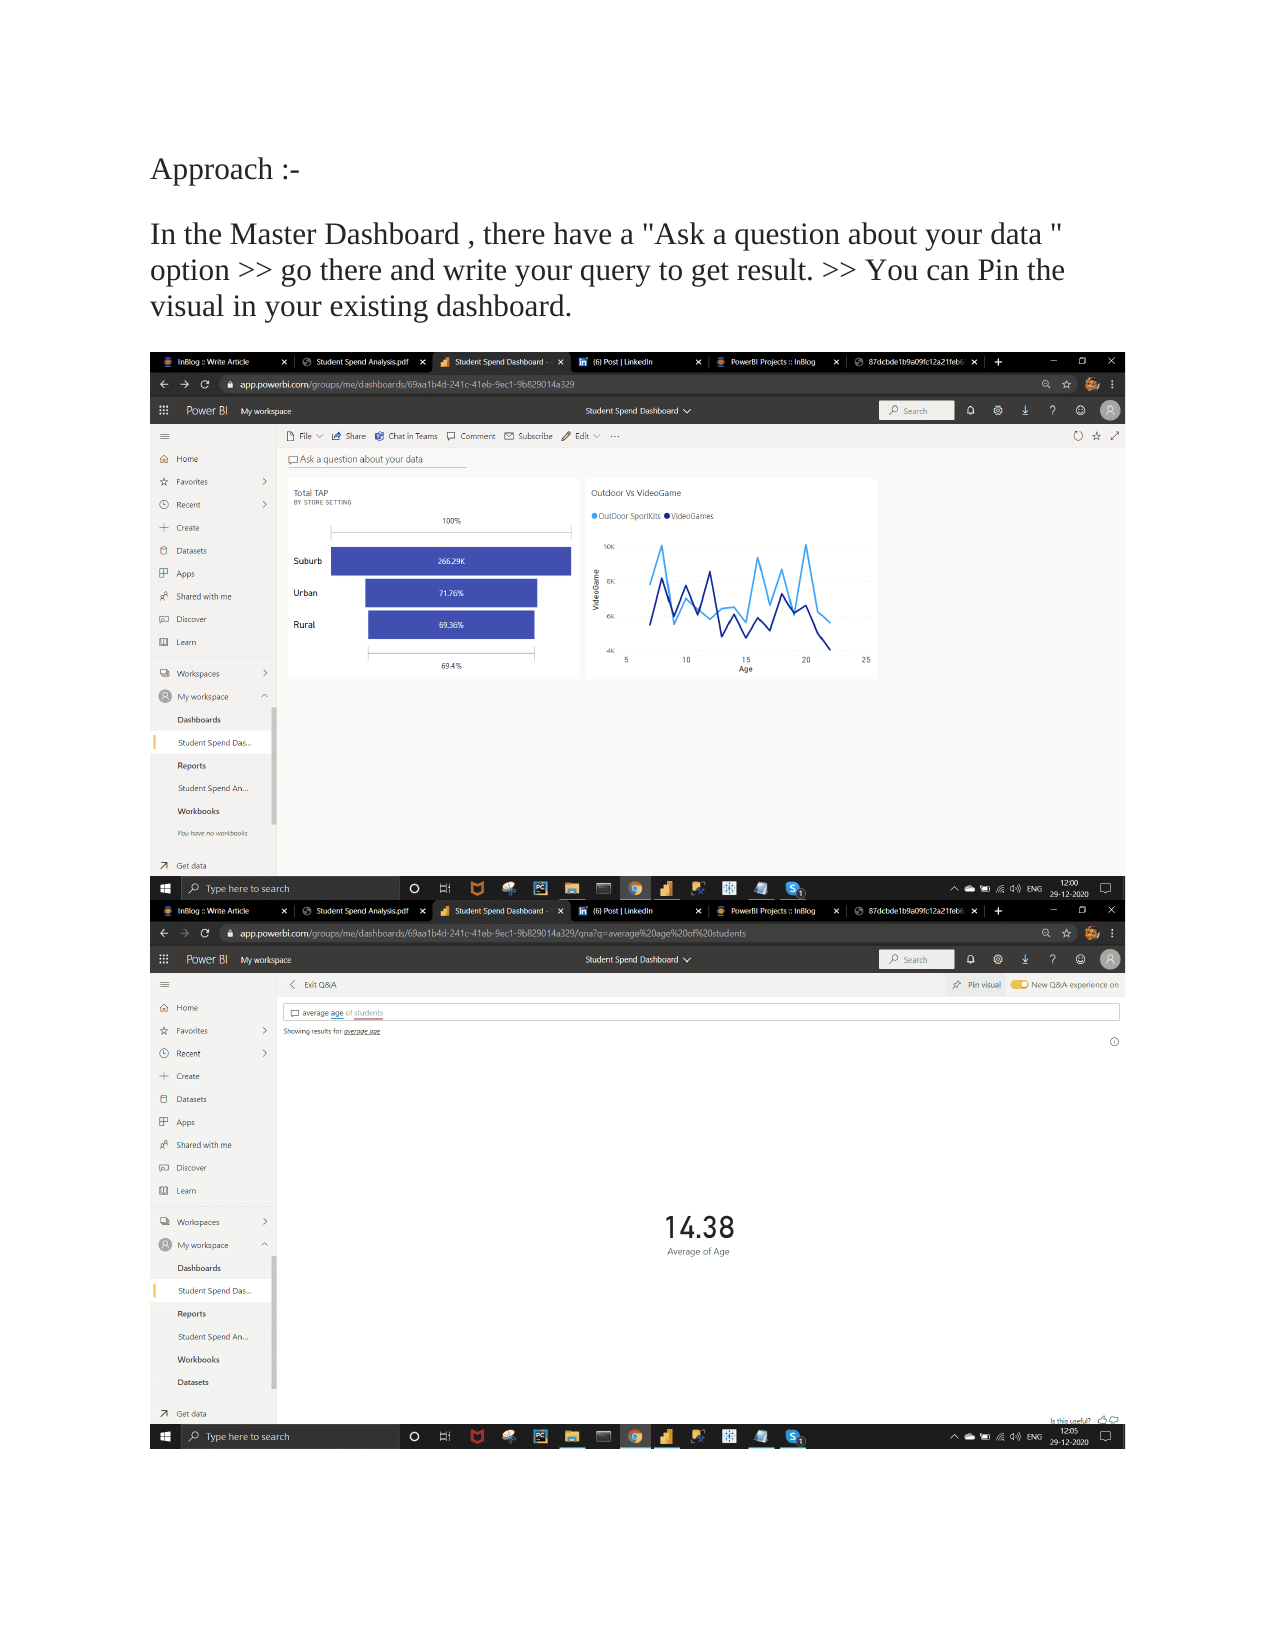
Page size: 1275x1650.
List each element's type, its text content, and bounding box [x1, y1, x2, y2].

picture [150, 352, 1125, 1449]
text In the Master Dashboard , there have a "Ask a question about your data " option >> go there and write your query to get result. >> You can Pin the visual in your existing dashboard. [150, 215, 1125, 323]
text Approach :- [150, 150, 1125, 186]
